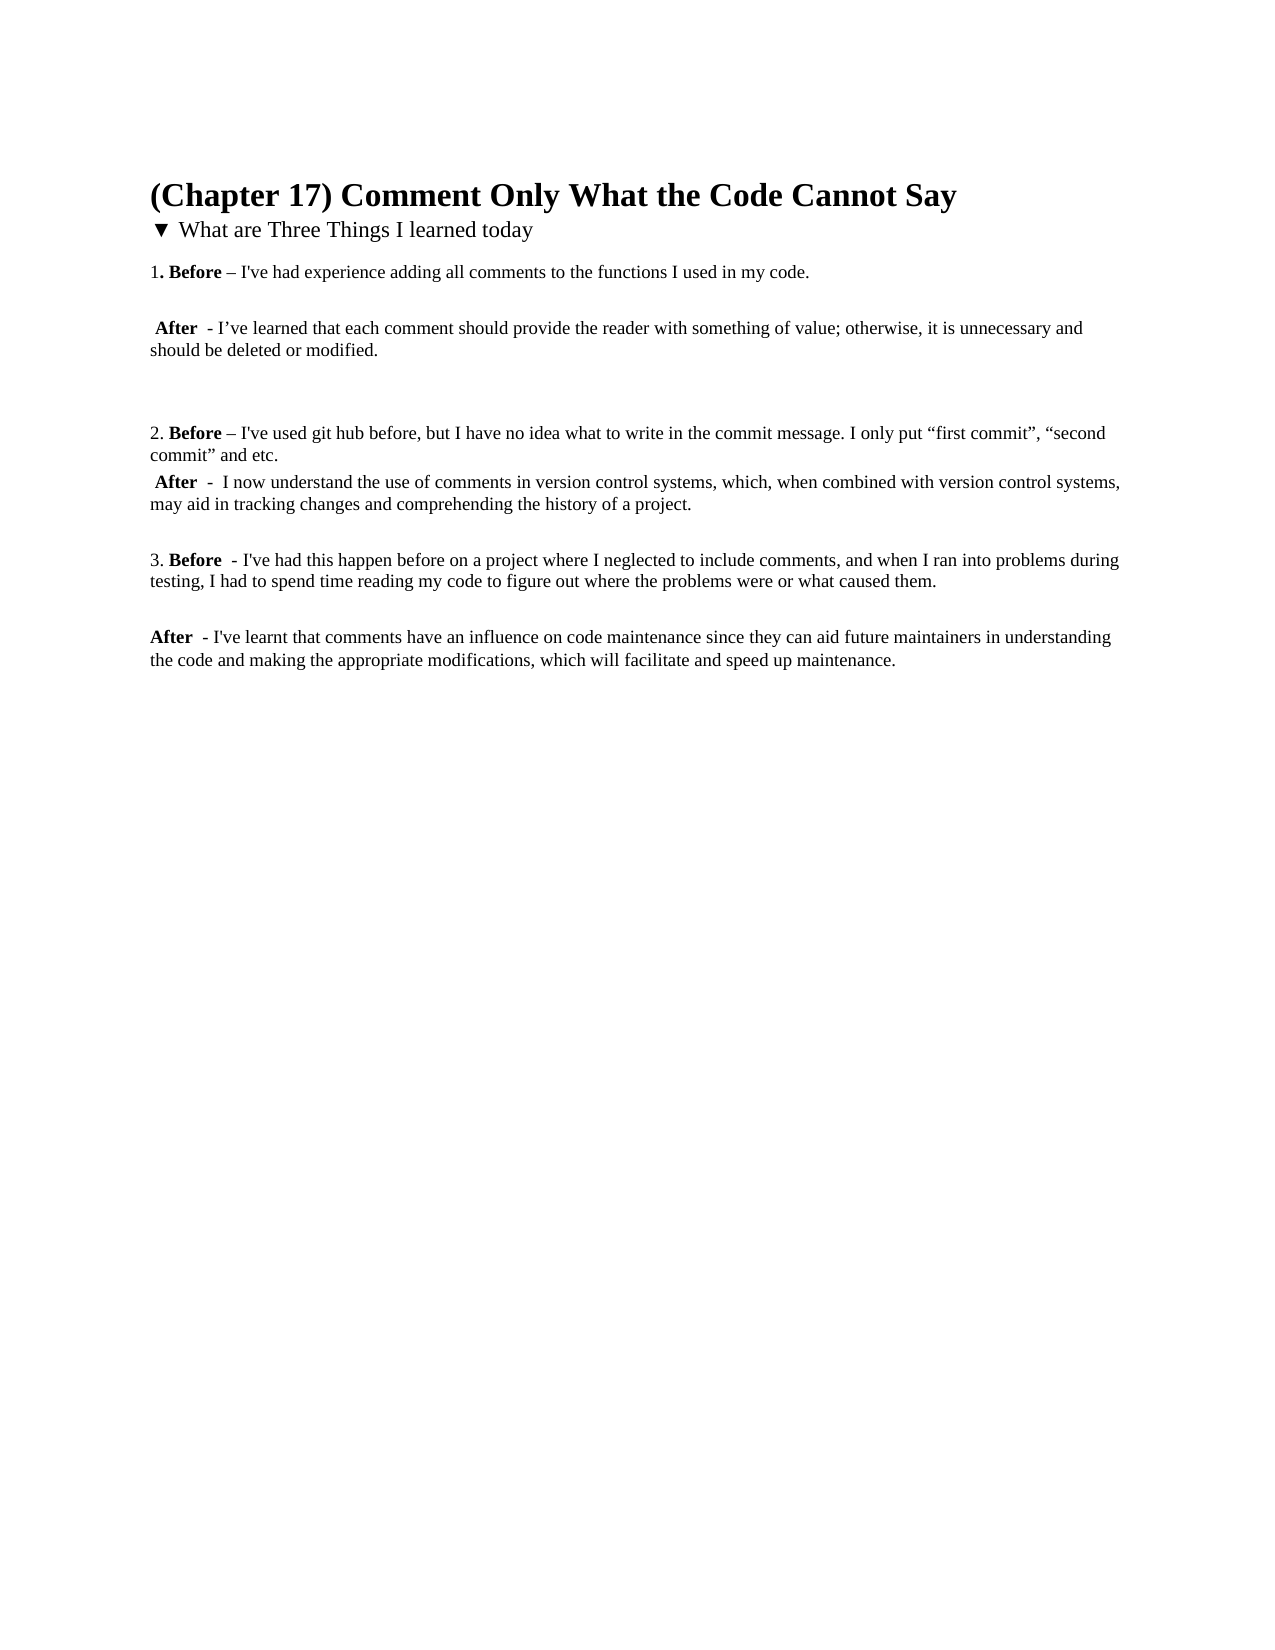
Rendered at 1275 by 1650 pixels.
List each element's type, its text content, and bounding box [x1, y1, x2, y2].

text After - I've learnt that comments have an influence on code maintenance since they can aid future maintainers in understanding the code and making the appropriate modifications, which will facilitate and speed up maintenance. [150, 626, 1125, 671]
text After - I’ve learned that each comment should provide the reader with something of value; otherwise, it is unnecessary and should be deleted or modified. [150, 317, 1125, 360]
text 3. Before - I've had this happen before on a project where I neglected to include comments, and when I ran into problems during testing, I had to spend time reading my code to figure out where the problems were or what caused them. [150, 549, 1125, 592]
subtitle (Chapter 17) Comment Only What the Code Cannot Say [150, 175, 1125, 213]
text After - I now understand the use of comments in version control systems, which, when combined with version control systems, may aid in tracking changes and comprehending the history of a project. [150, 471, 1125, 514]
text 1. Before – I've had experience adding all comments to the functions I used in my code. [150, 261, 1125, 283]
text 2. Before – I've used git hub before, but I have no idea what to write in the commit message. I only put “first commit”, “second commit” and etc. [150, 422, 1125, 465]
text ▼ What are Three Things I learned today [150, 216, 1125, 243]
